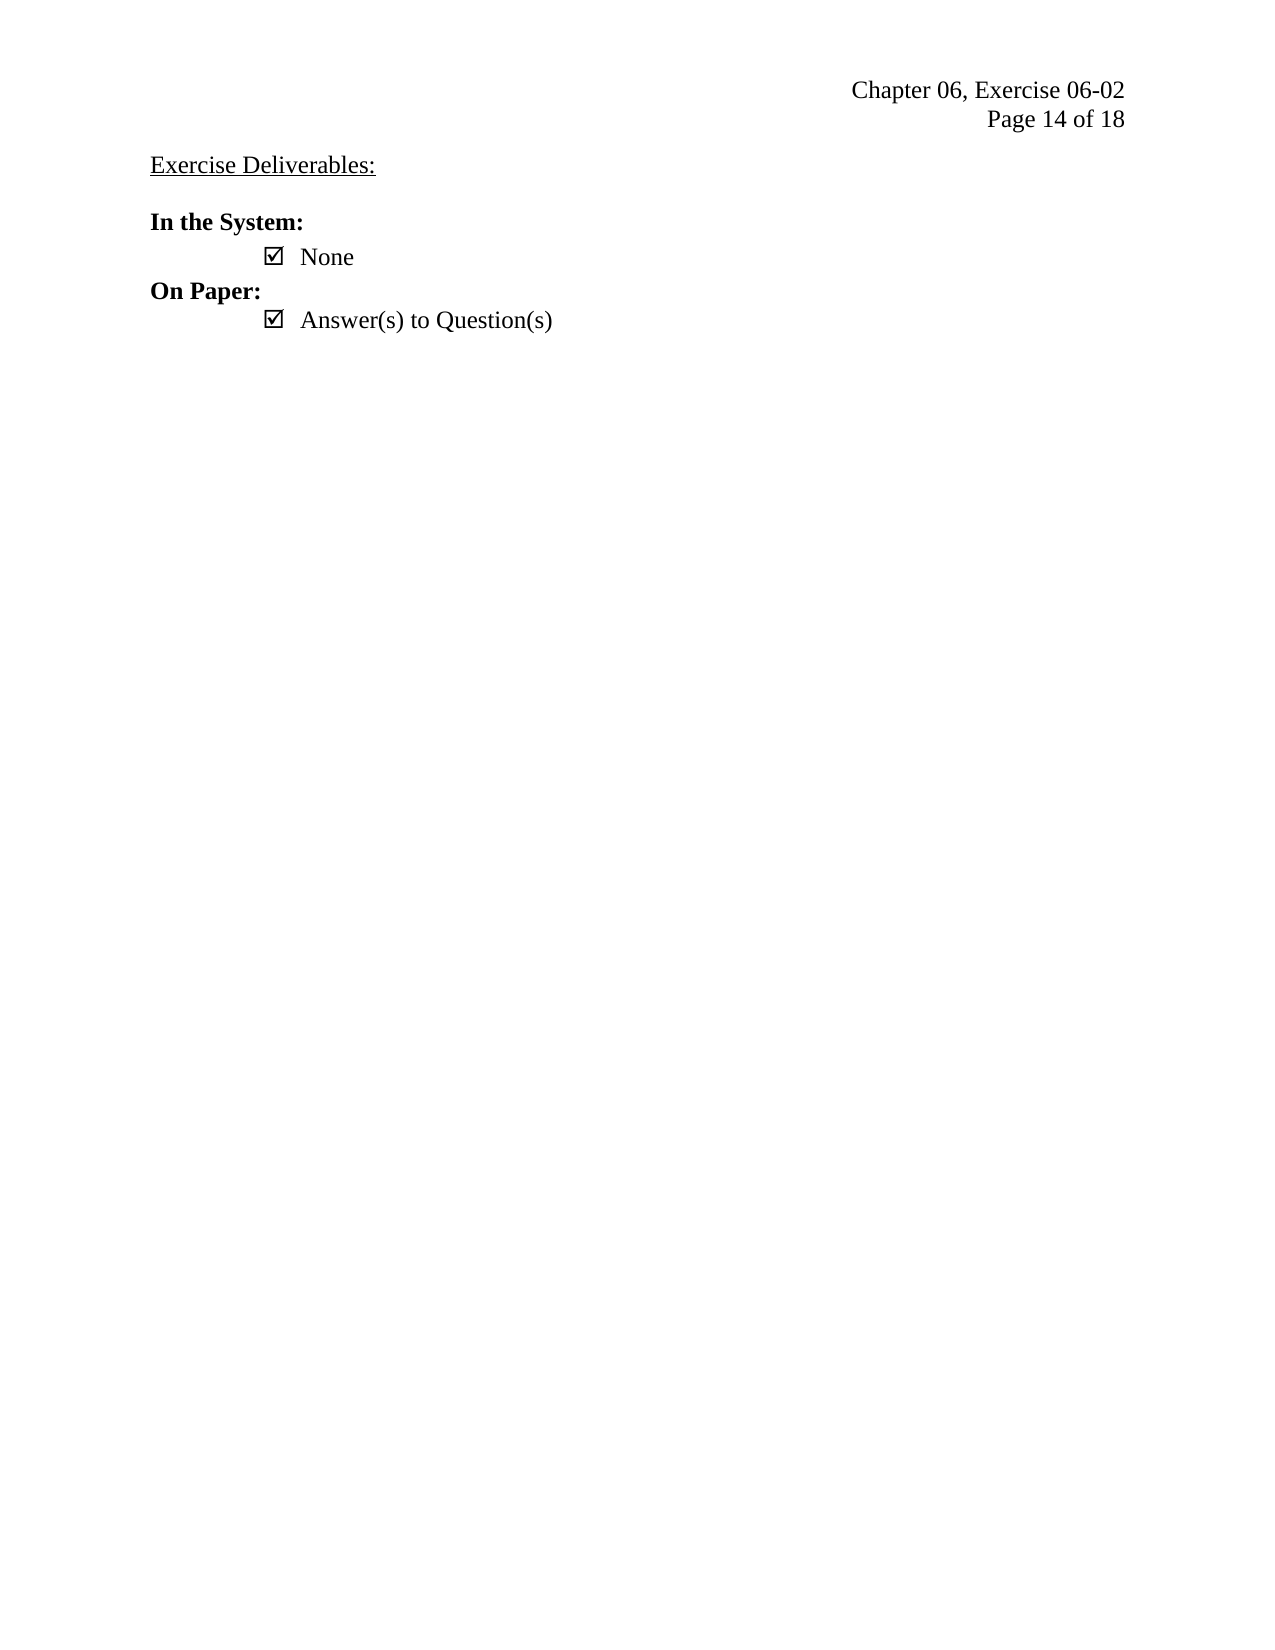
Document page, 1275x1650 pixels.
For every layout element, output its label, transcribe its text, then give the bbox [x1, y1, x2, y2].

text On Paper: [150, 276, 1125, 305]
subtitle Exercise Deliverables: [150, 150, 1125, 179]
list None [262, 242, 1125, 271]
list Answer(s) to Question(s) [262, 305, 1125, 334]
text In the System: [150, 207, 1125, 236]
